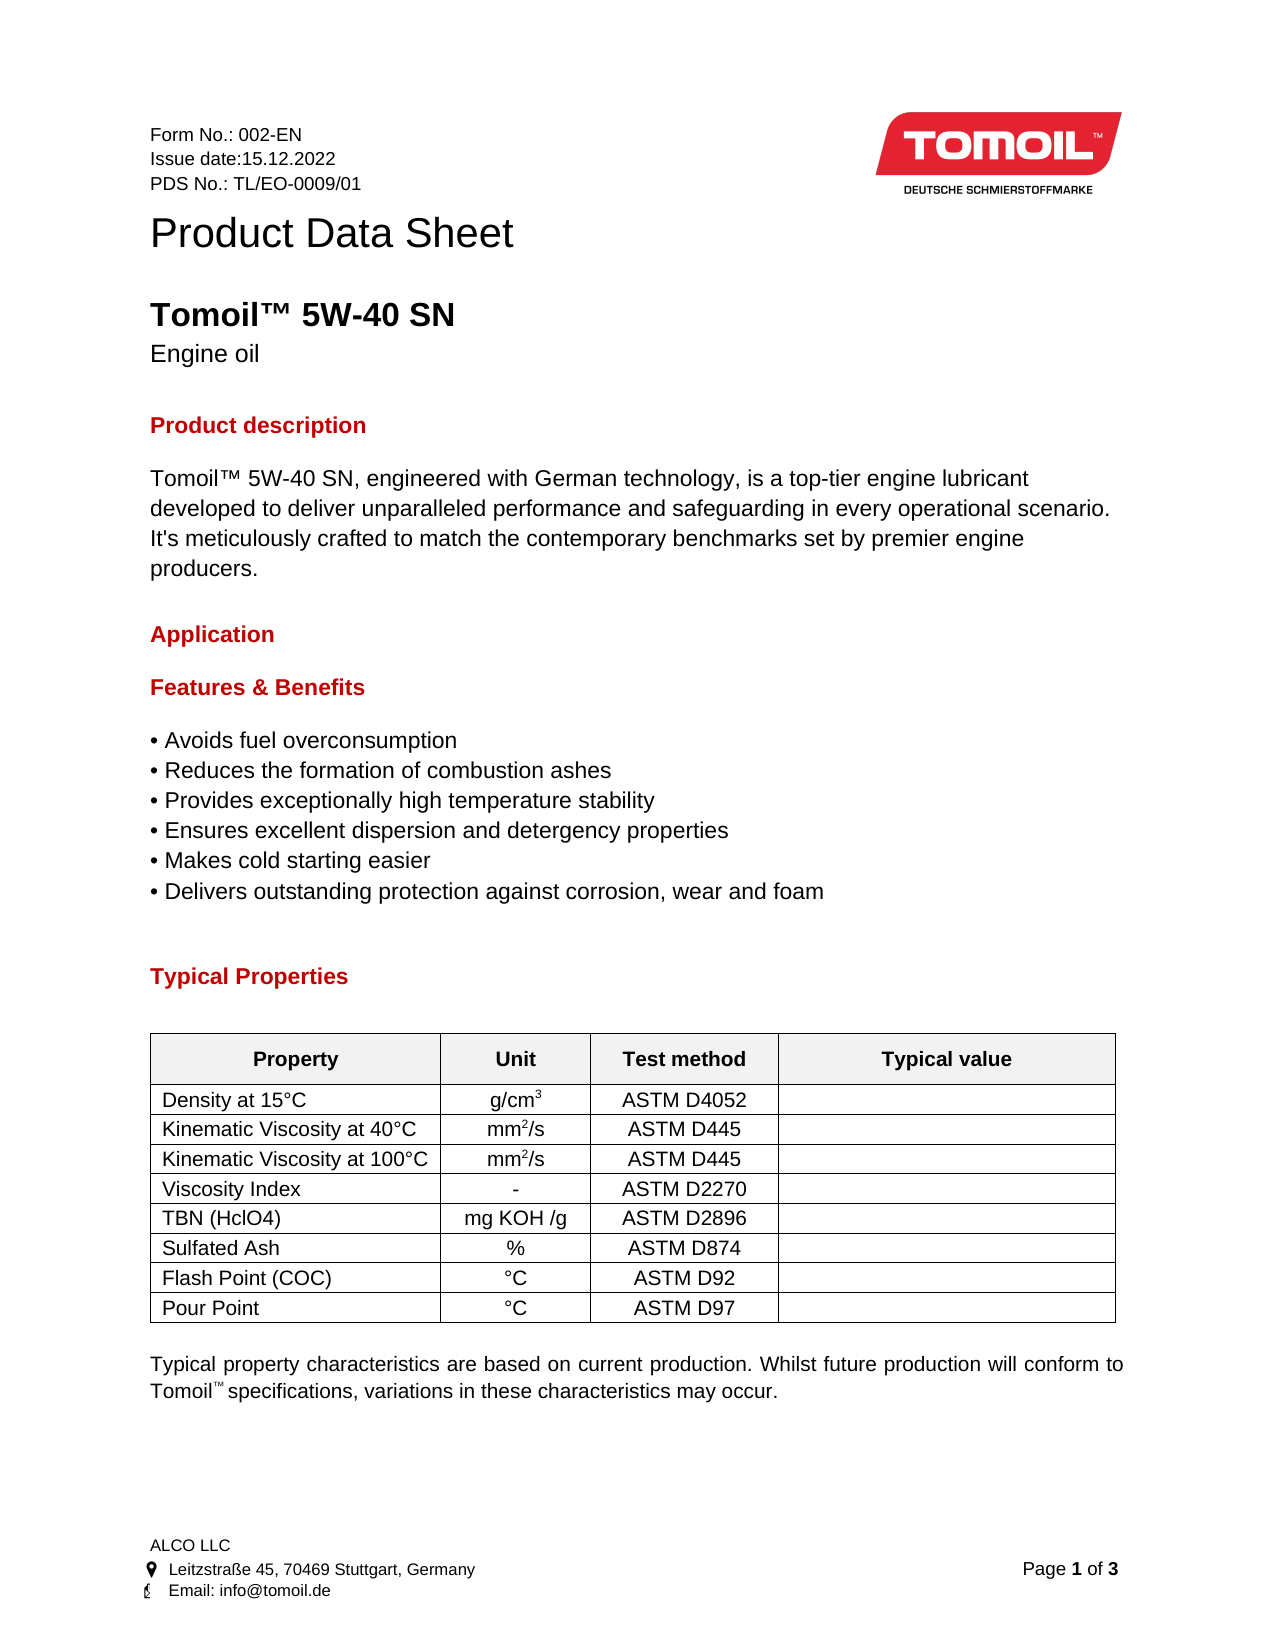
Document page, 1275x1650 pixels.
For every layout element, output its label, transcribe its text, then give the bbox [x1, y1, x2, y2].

table_cell [779, 1085, 1115, 1114]
table_cell ASTM D97 [591, 1293, 778, 1322]
table_cell - [441, 1174, 590, 1203]
table_header Typical value [779, 1034, 1115, 1084]
table_cell ASTM D445 [591, 1115, 778, 1143]
table_cell ASTM D445 [591, 1145, 778, 1173]
table_cell g/cm3 [441, 1085, 590, 1114]
table_cell % [441, 1234, 590, 1262]
text Engine oil [150, 339, 1125, 368]
text Tomoil™ 5W-40 SN [150, 295, 1125, 333]
table_cell mm2/s [441, 1145, 590, 1173]
table_cell Sulfated Ash [151, 1234, 440, 1262]
table_cell ASTM D2270 [591, 1174, 778, 1203]
table_header Test method [591, 1034, 778, 1084]
table_header Unit [441, 1034, 590, 1084]
picture [871, 73, 1125, 209]
text Features & Benefits [150, 674, 1125, 700]
table_cell [779, 1145, 1115, 1173]
text Application [150, 621, 1125, 648]
text Tomoil™ 5W-40 SN, engineered with German technology, is a top-tier engine lubricant developed to deliver unparalleled performance and safeguarding in every operational scenario. It's meticulously crafted to match the contemporary benchmarks set by premier engine producers. [150, 464, 1125, 581]
table_cell ASTM D2896 [591, 1204, 778, 1233]
table_cell [779, 1293, 1115, 1322]
table_cell [779, 1204, 1115, 1233]
table_cell ASTM D4052 [591, 1085, 778, 1114]
table_cell Pour Point [151, 1293, 440, 1322]
table_cell mm2/s [441, 1115, 590, 1143]
table_cell Density at 15°C [151, 1085, 440, 1114]
table_cell TBN (HclO4) [151, 1204, 440, 1233]
table_cell ASTM D92 [591, 1263, 778, 1292]
table_cell mg KOH /g [441, 1204, 590, 1233]
table_header Property [151, 1034, 440, 1084]
table_cell [779, 1234, 1115, 1262]
picture [141, 1558, 163, 1599]
table_cell [779, 1174, 1115, 1203]
text Product description [150, 412, 1125, 438]
table_cell °C [441, 1263, 590, 1292]
table_cell Kinematic Viscosity at 100°C [151, 1145, 440, 1173]
text • Avoids fuel overconsumption • Reduces the formation of combustion ashes • Provides exceptionally high temperature stability • Ensures excellent dispersion and detergency properties • Makes cold starting easier • Delivers outstanding protection against corrosion, wear and foam [150, 727, 1125, 904]
table_cell Kinematic Viscosity at 40°C [151, 1115, 440, 1143]
table_cell Viscosity Index [151, 1174, 440, 1203]
table_cell [779, 1115, 1115, 1143]
text Product Data Sheet [150, 209, 1125, 257]
text Typical Properties [150, 963, 1125, 989]
table_cell [779, 1263, 1115, 1292]
table_cell °C [441, 1293, 590, 1322]
table_cell Flash Point (COC) [151, 1263, 440, 1292]
text Typical property characteristics are based on current production. Whilst future production will conform to Tomoil™ specifications, variations in these characteristics may occur. [150, 1352, 1125, 1403]
table_cell ASTM D874 [591, 1234, 778, 1262]
